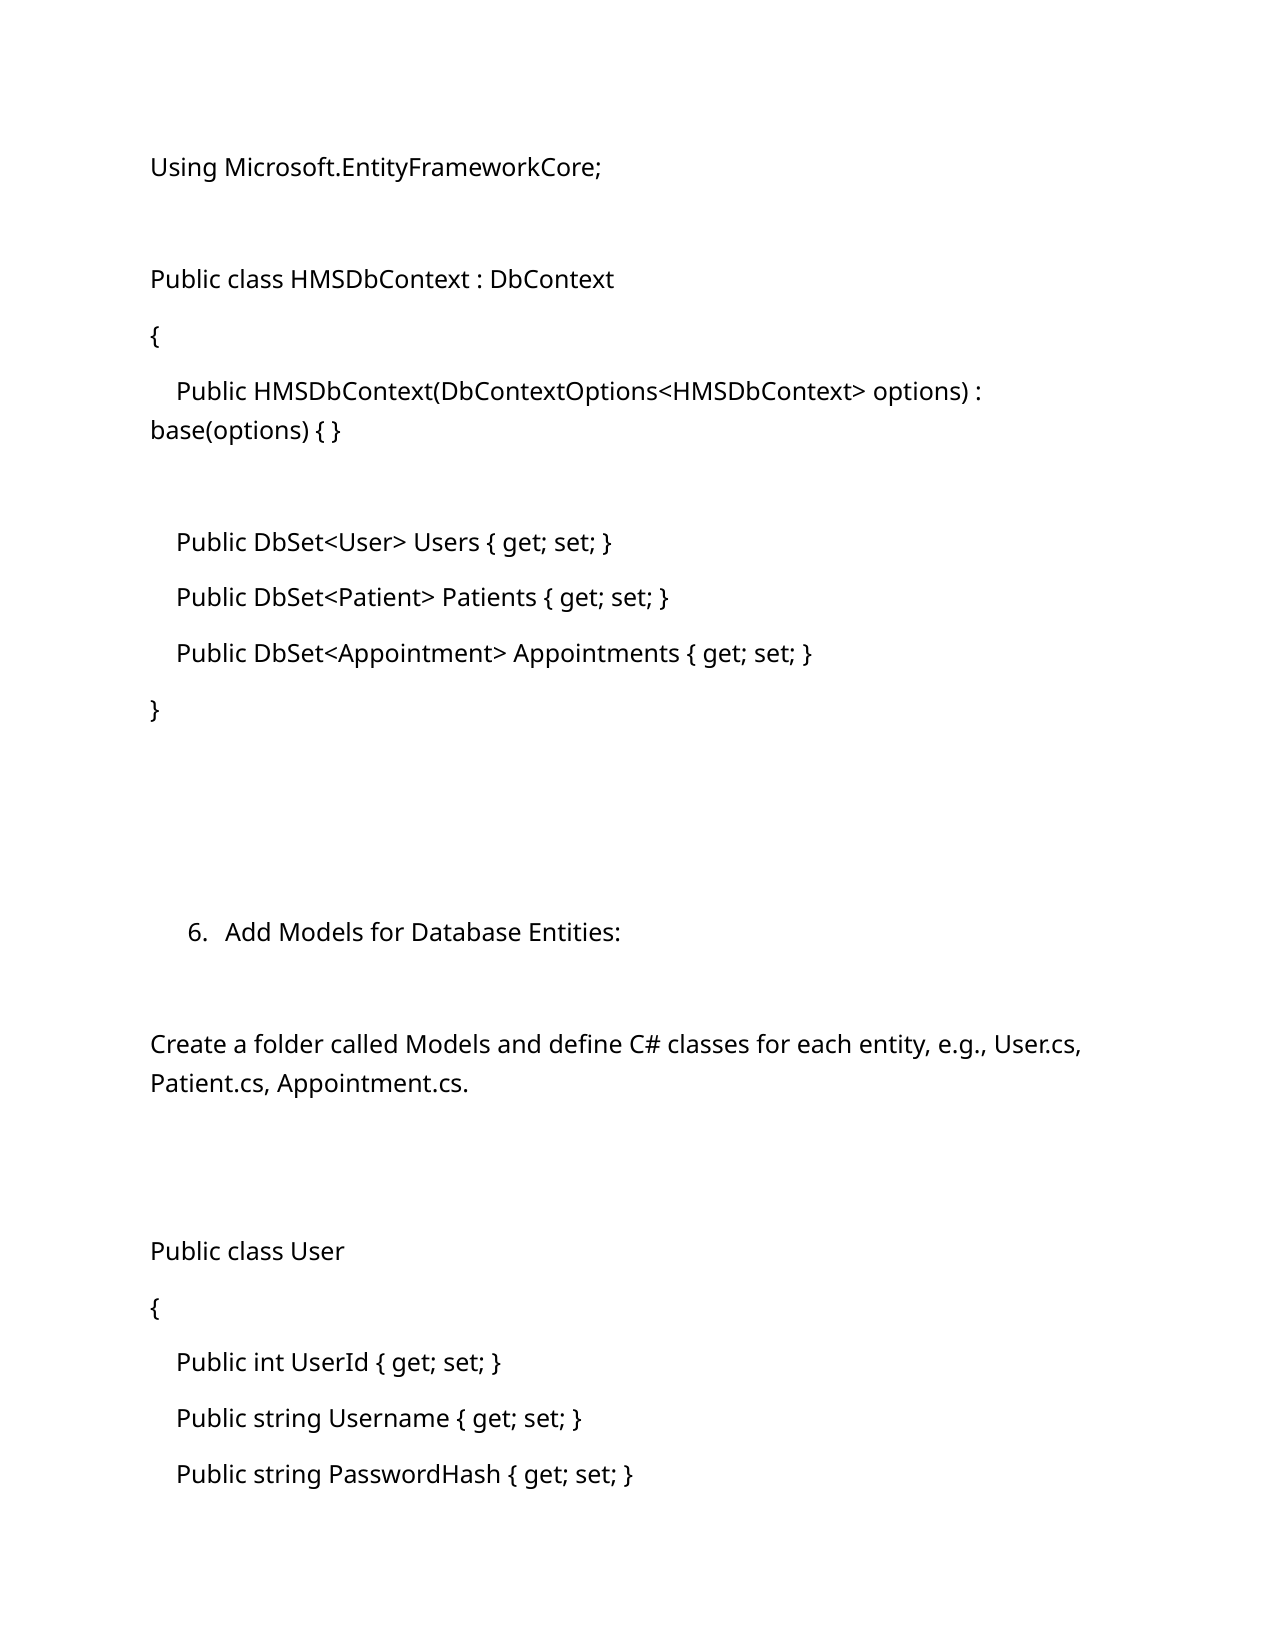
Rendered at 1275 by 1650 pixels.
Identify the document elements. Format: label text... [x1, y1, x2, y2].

list Add Models for Database Entities: [187, 915, 1125, 949]
text Using Microsoft.EntityFrameworkCore; [150, 150, 1125, 184]
text Public DbSet<Patient> Patients { get; set; } [150, 580, 1125, 614]
text Create a folder called Models and define C# classes for each entity, e.g., User.cs, Patient.cs, Appointment.cs. [150, 1027, 1125, 1100]
text Public HMSDbContext(DbContextOptions<HMSDbContext> options) : base(options) { } [150, 373, 1125, 447]
text { [150, 1289, 1125, 1323]
text Public int UserId { get; set; } [150, 1345, 1125, 1379]
text { [150, 317, 1125, 352]
text Public class User [150, 1233, 1125, 1267]
text Public string PasswordHash { get; set; } [150, 1457, 1125, 1491]
text Public DbSet<User> Users { get; set; } [150, 524, 1125, 558]
text } [150, 692, 1125, 726]
text Public DbSet<Appointment> Appointments { get; set; } [150, 636, 1125, 670]
text Public string Username { get; set; } [150, 1401, 1125, 1435]
text Public class HMSDbContext : DbContext [150, 262, 1125, 296]
